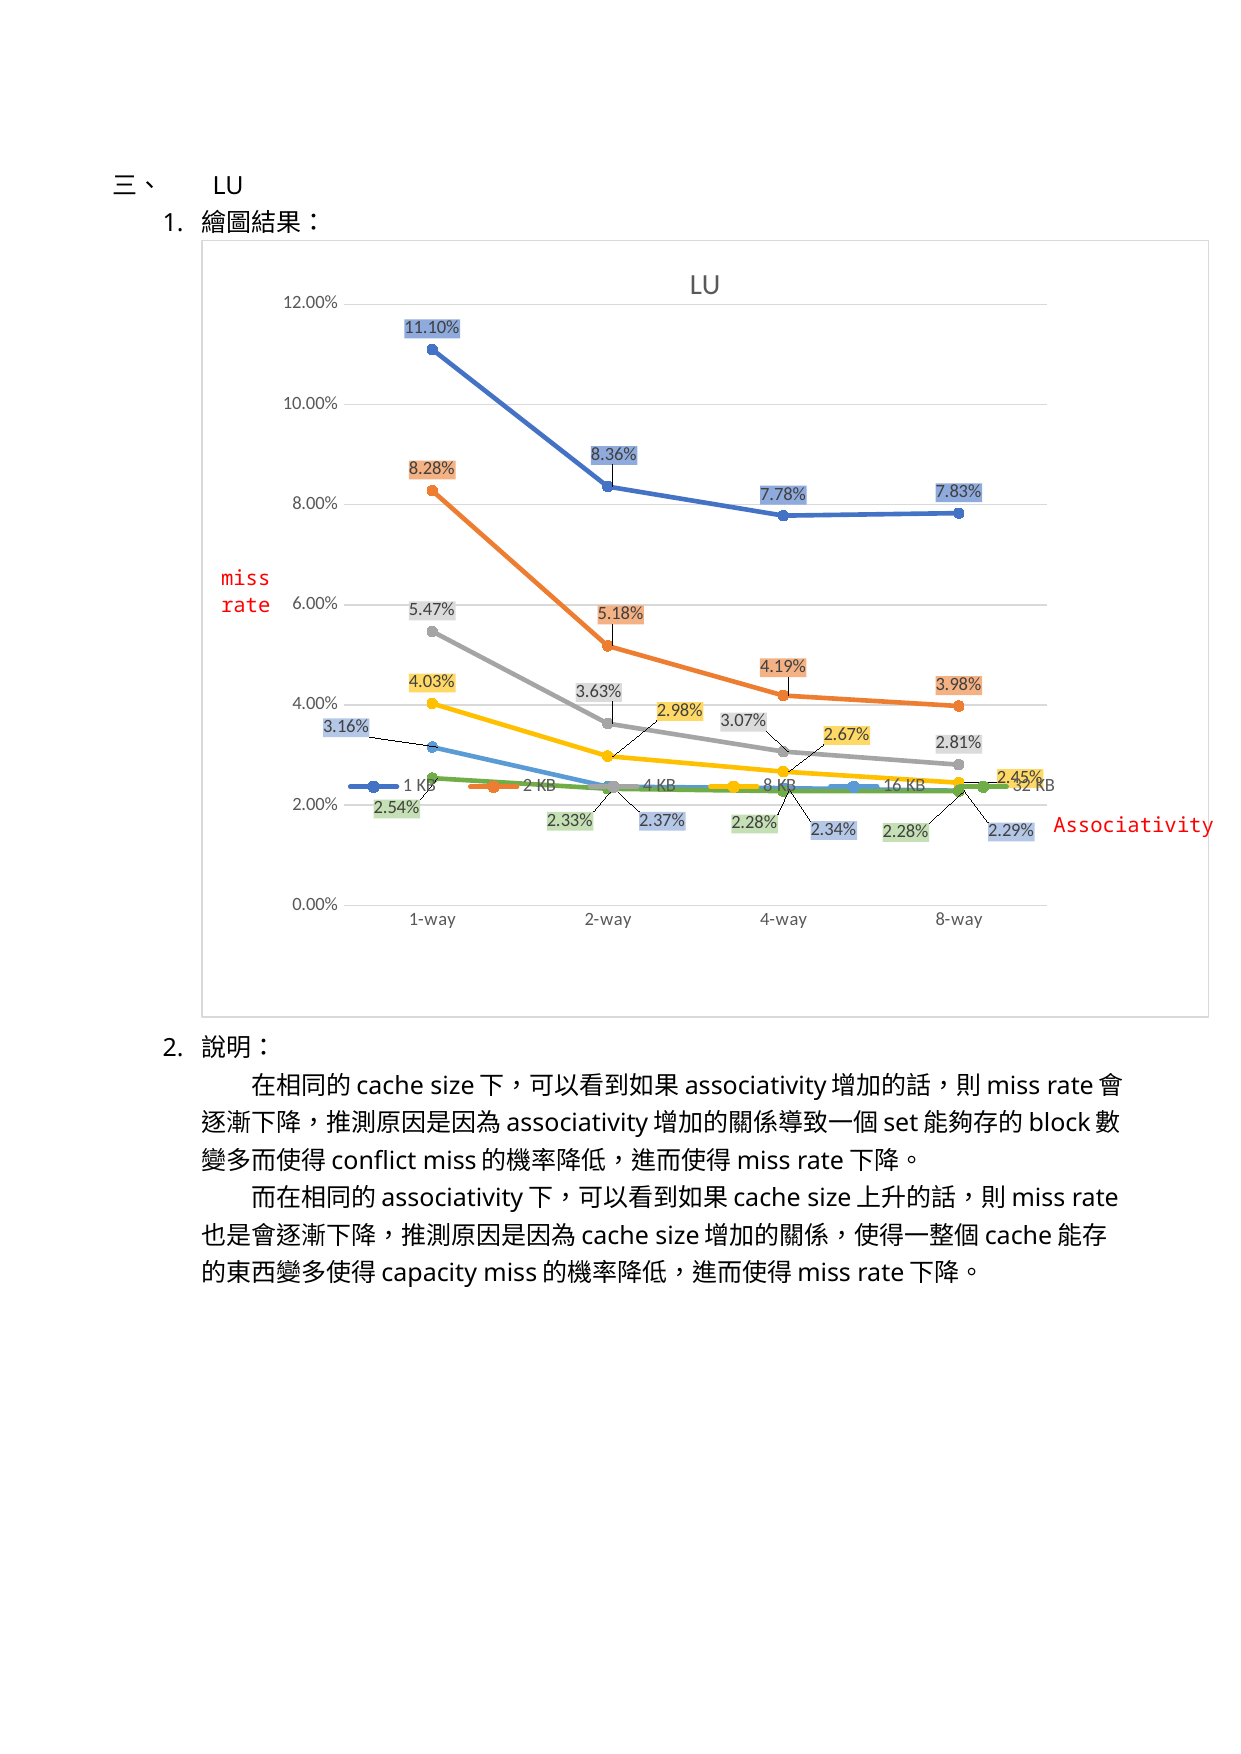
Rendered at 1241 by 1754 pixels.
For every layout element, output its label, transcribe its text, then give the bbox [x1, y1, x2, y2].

list 在相同的cache size下，可以看到如果associativity增加的話，則miss rate會逐漸下降，推測原因是因為associativity增加的關係導致一個set能夠存的block數變多而使得conflict miss的機率降低，進而使得miss rate下降。 [201, 1064, 1128, 1177]
list 說明： [162, 1027, 1128, 1064]
list 而在相同的associativity下，可以看到如果cache size上升的話，則miss rate也是會逐漸下降，推測原因是因為cache size增加的關係，使得一整個cache能存的東西變多使得capacity miss的機率降低，進而使得miss rate下降。 [201, 1177, 1128, 1289]
list LU [112, 164, 1128, 202]
list 繪圖結果： [162, 202, 1128, 239]
